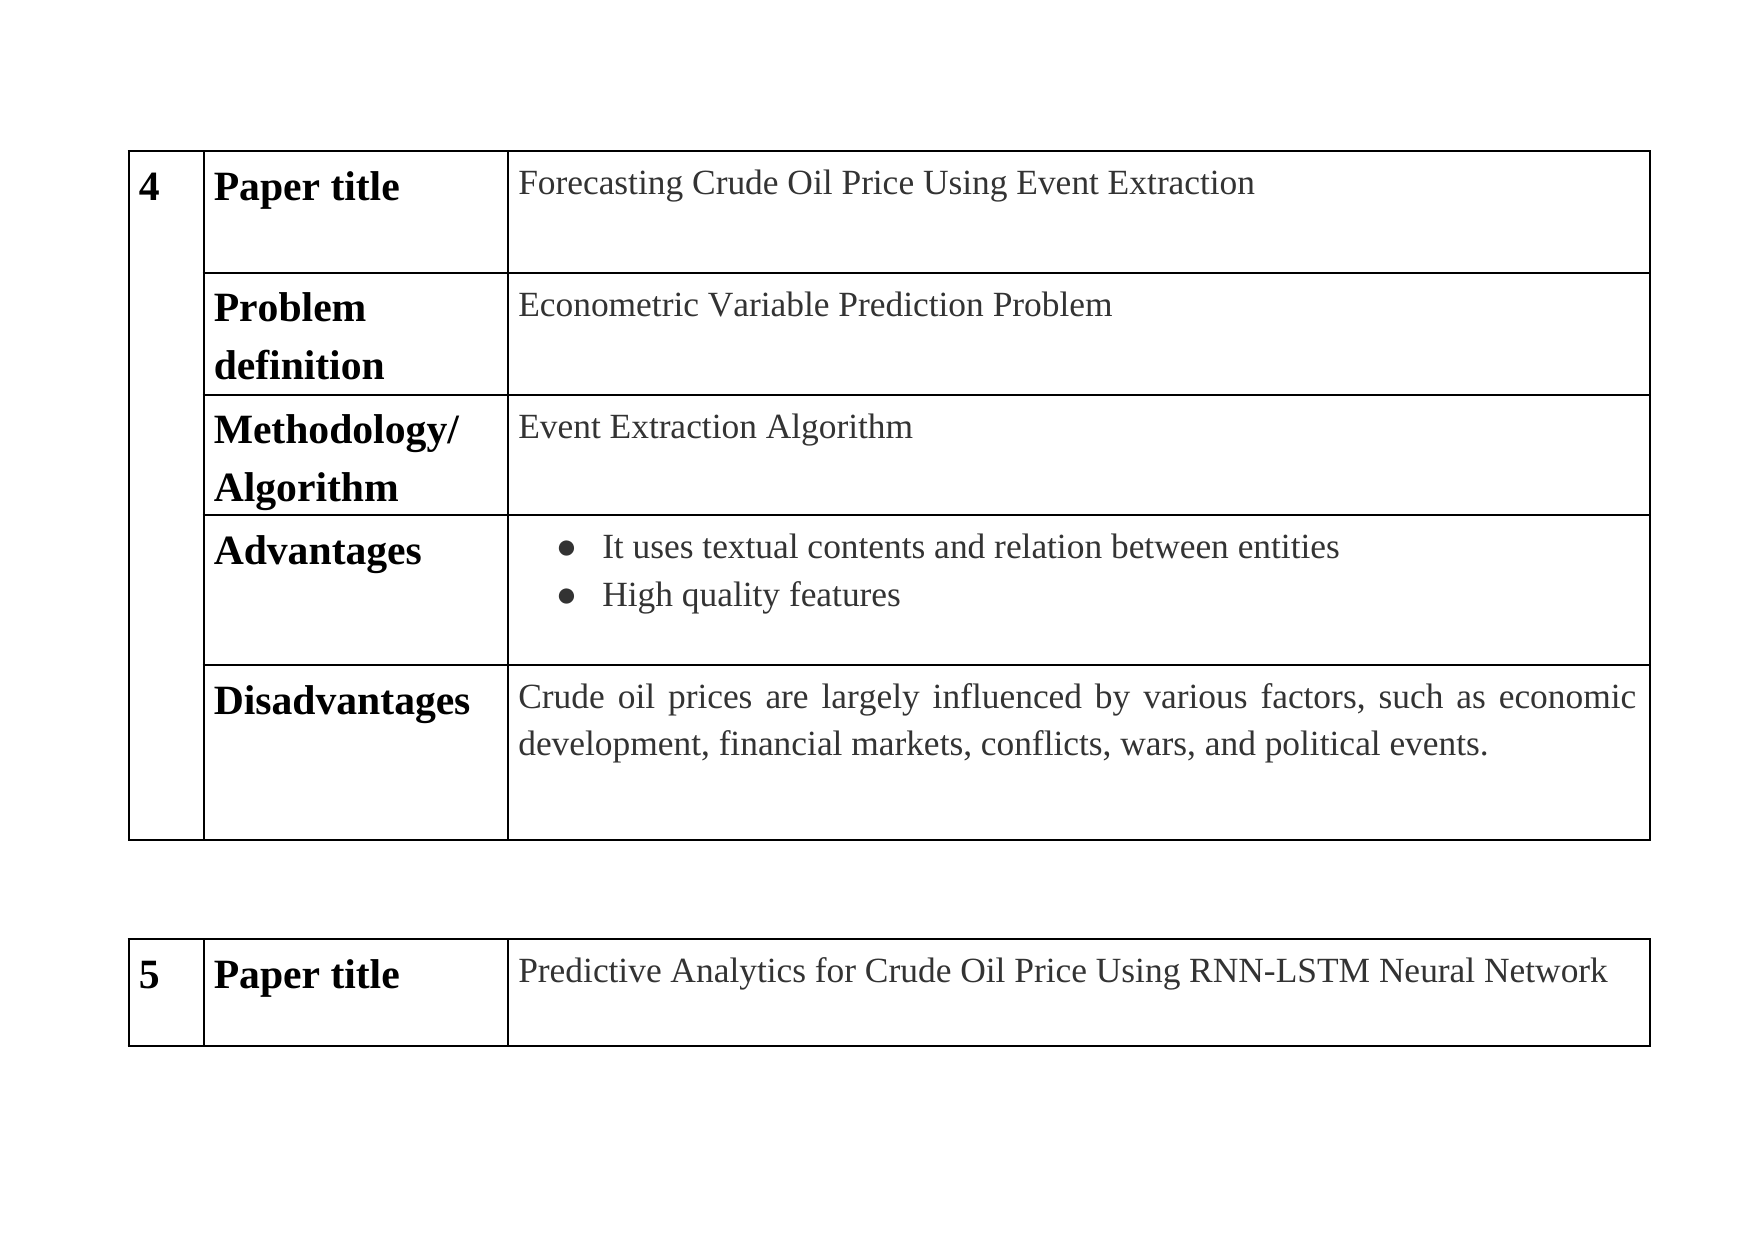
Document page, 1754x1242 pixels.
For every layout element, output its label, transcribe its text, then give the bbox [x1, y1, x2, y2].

table_cell It uses textual contents and relation between entities High quality features [509, 516, 1649, 664]
table_header 4 [130, 152, 203, 839]
table_header Forecasting Crude Oil Price Using Event Extraction [509, 152, 1649, 272]
table_cell Methodology/ Algorithm [205, 396, 507, 514]
table_cell Econometric Variable Prediction Problem [509, 274, 1649, 393]
table_cell Disadvantages [205, 666, 507, 839]
table_header 5 [130, 940, 203, 1045]
table_header Paper title [205, 940, 507, 1045]
table_cell Advantages [205, 516, 507, 664]
table_cell Crude oil prices are largely influenced by various factors, such as economic development, financial markets, conflicts, wars, and political events. [509, 666, 1649, 839]
table_cell Event Extraction Algorithm [509, 396, 1649, 514]
table_header Paper title [205, 152, 507, 272]
table_cell Problem definition [205, 274, 507, 393]
table_header Predictive Analytics for Crude Oil Price Using RNN-LSTM Neural Network [509, 940, 1649, 1045]
